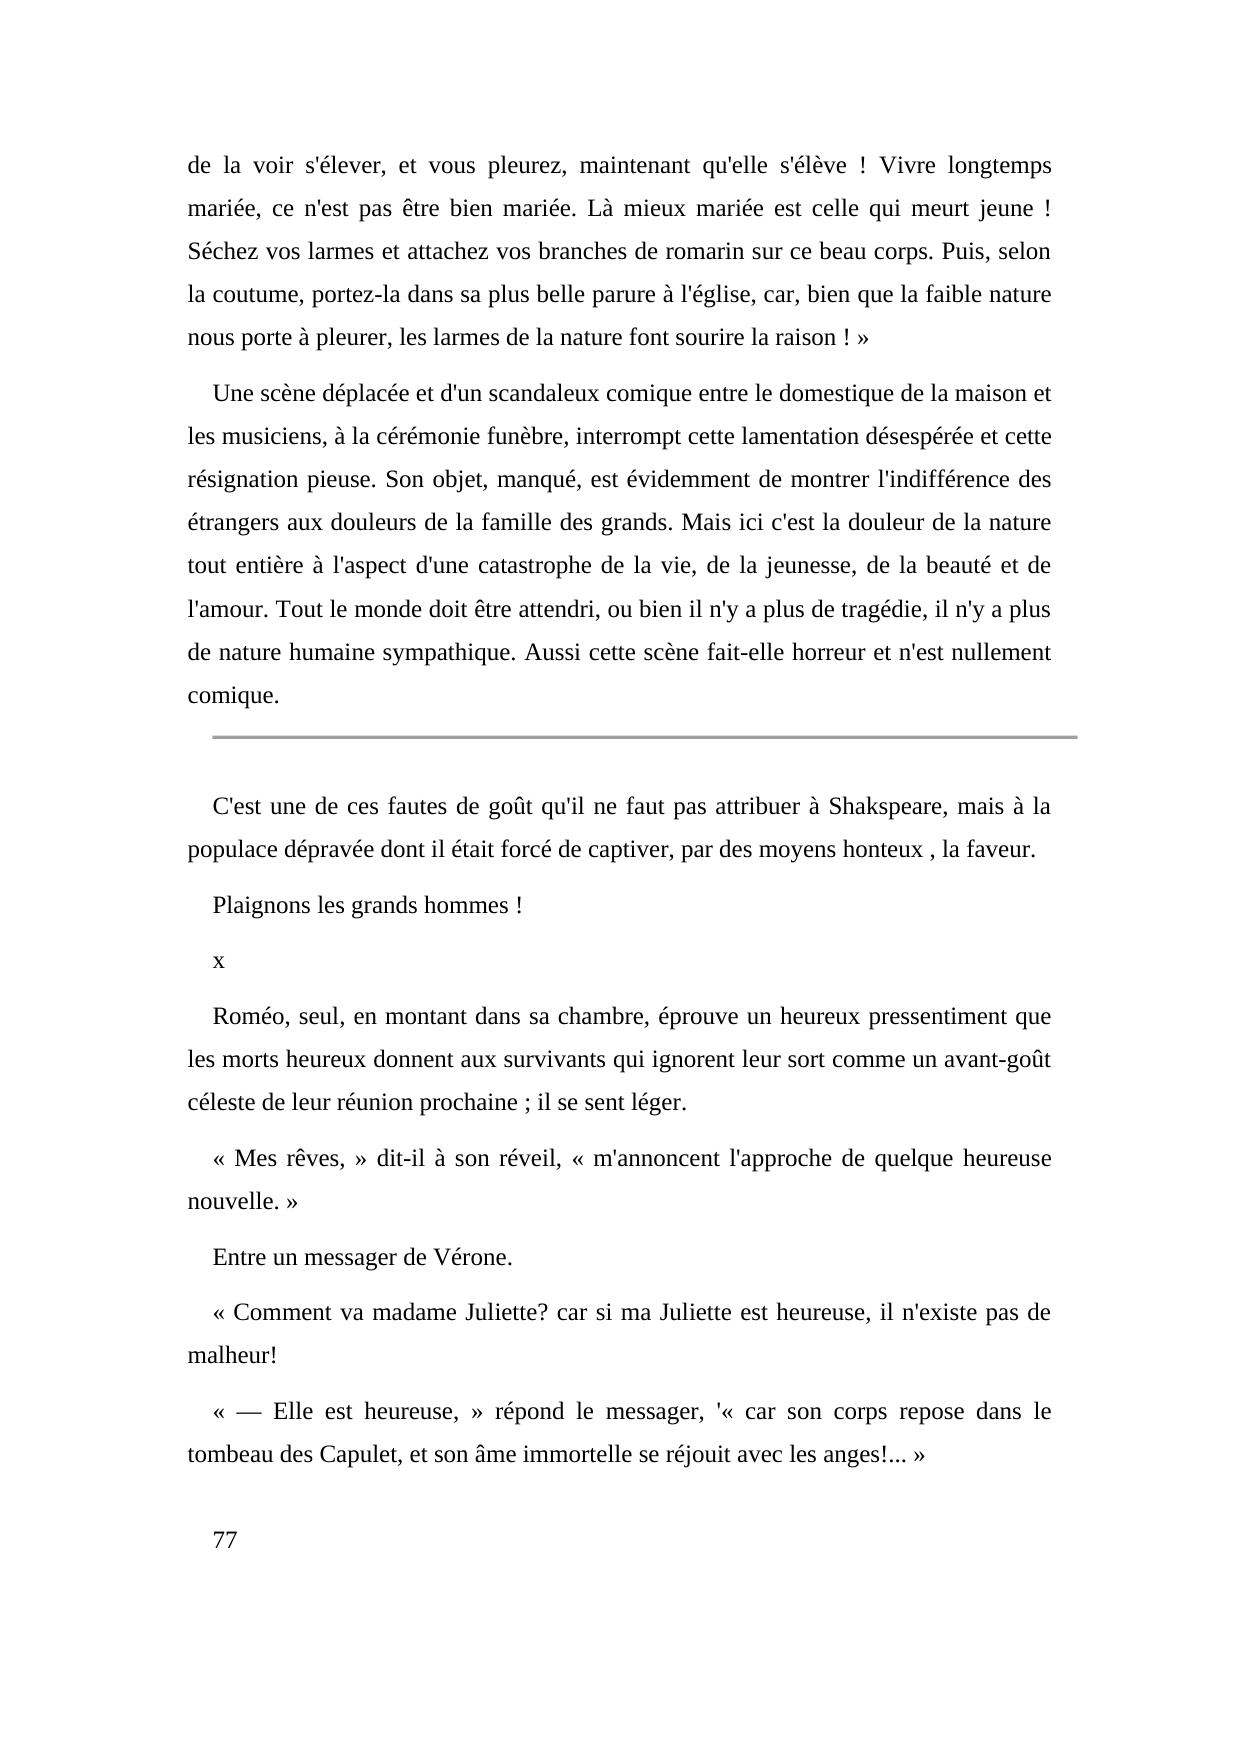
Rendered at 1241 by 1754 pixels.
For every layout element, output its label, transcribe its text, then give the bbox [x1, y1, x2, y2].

text C'est une de ces fautes de goût qu'il ne faut pas attribuer à Shakspeare, mais à la populace dépravée dont il était forcé de captiver, par des moyens honteux , la faveur. [187, 791, 1053, 863]
text Entre un messager de Vérone. [187, 1242, 1053, 1271]
text Une scène déplacée et d'un scandaleux comique entre le domestique de la maison et les musiciens, à la cérémonie funèbre, interrompt cette lamentation désespérée et cette résignation pieuse. Son objet, manqué, est évidemment de montrer l'indifférence des étrangers aux douleurs de la famille des grands. Mais ici c'est la douleur de la nature tout entière à l'aspect d'une catastrophe de la vie, de la jeunesse, de la beauté et de l'amour. Tout le monde doit être attendri, ou bien il n'y a plus de tragédie, il n'y a plus de nature humaine sympathique. Aussi cette scène fait-elle horreur et n'est nullement comique. [187, 378, 1053, 709]
text « Mes rêves, » dit-il à son réveil, « m'annoncent l'approche de quelque heureuse nouvelle. » [187, 1143, 1053, 1215]
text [187, 150, 1053, 351]
text « Comment va madame Juliette? car si ma Juliette est heureuse, il n'existe pas de malheur! [187, 1297, 1053, 1369]
text Roméo, seul, en montant dans sa chambre, éprouve un heureux pressentiment que les morts heureux donnent aux survivants qui ignorent leur sort comme un avant-goût céleste de leur réunion prochaine ; il se sent léger. [187, 1001, 1053, 1116]
text x [187, 946, 1053, 974]
text « — Elle est heureuse, » répond le messager, '« car son corps repose dans le tombeau des Capulet, et son âme immortelle se réjouit avec les anges!... » [187, 1396, 1053, 1468]
text Plaignons les grands hommes ! [187, 890, 1053, 919]
